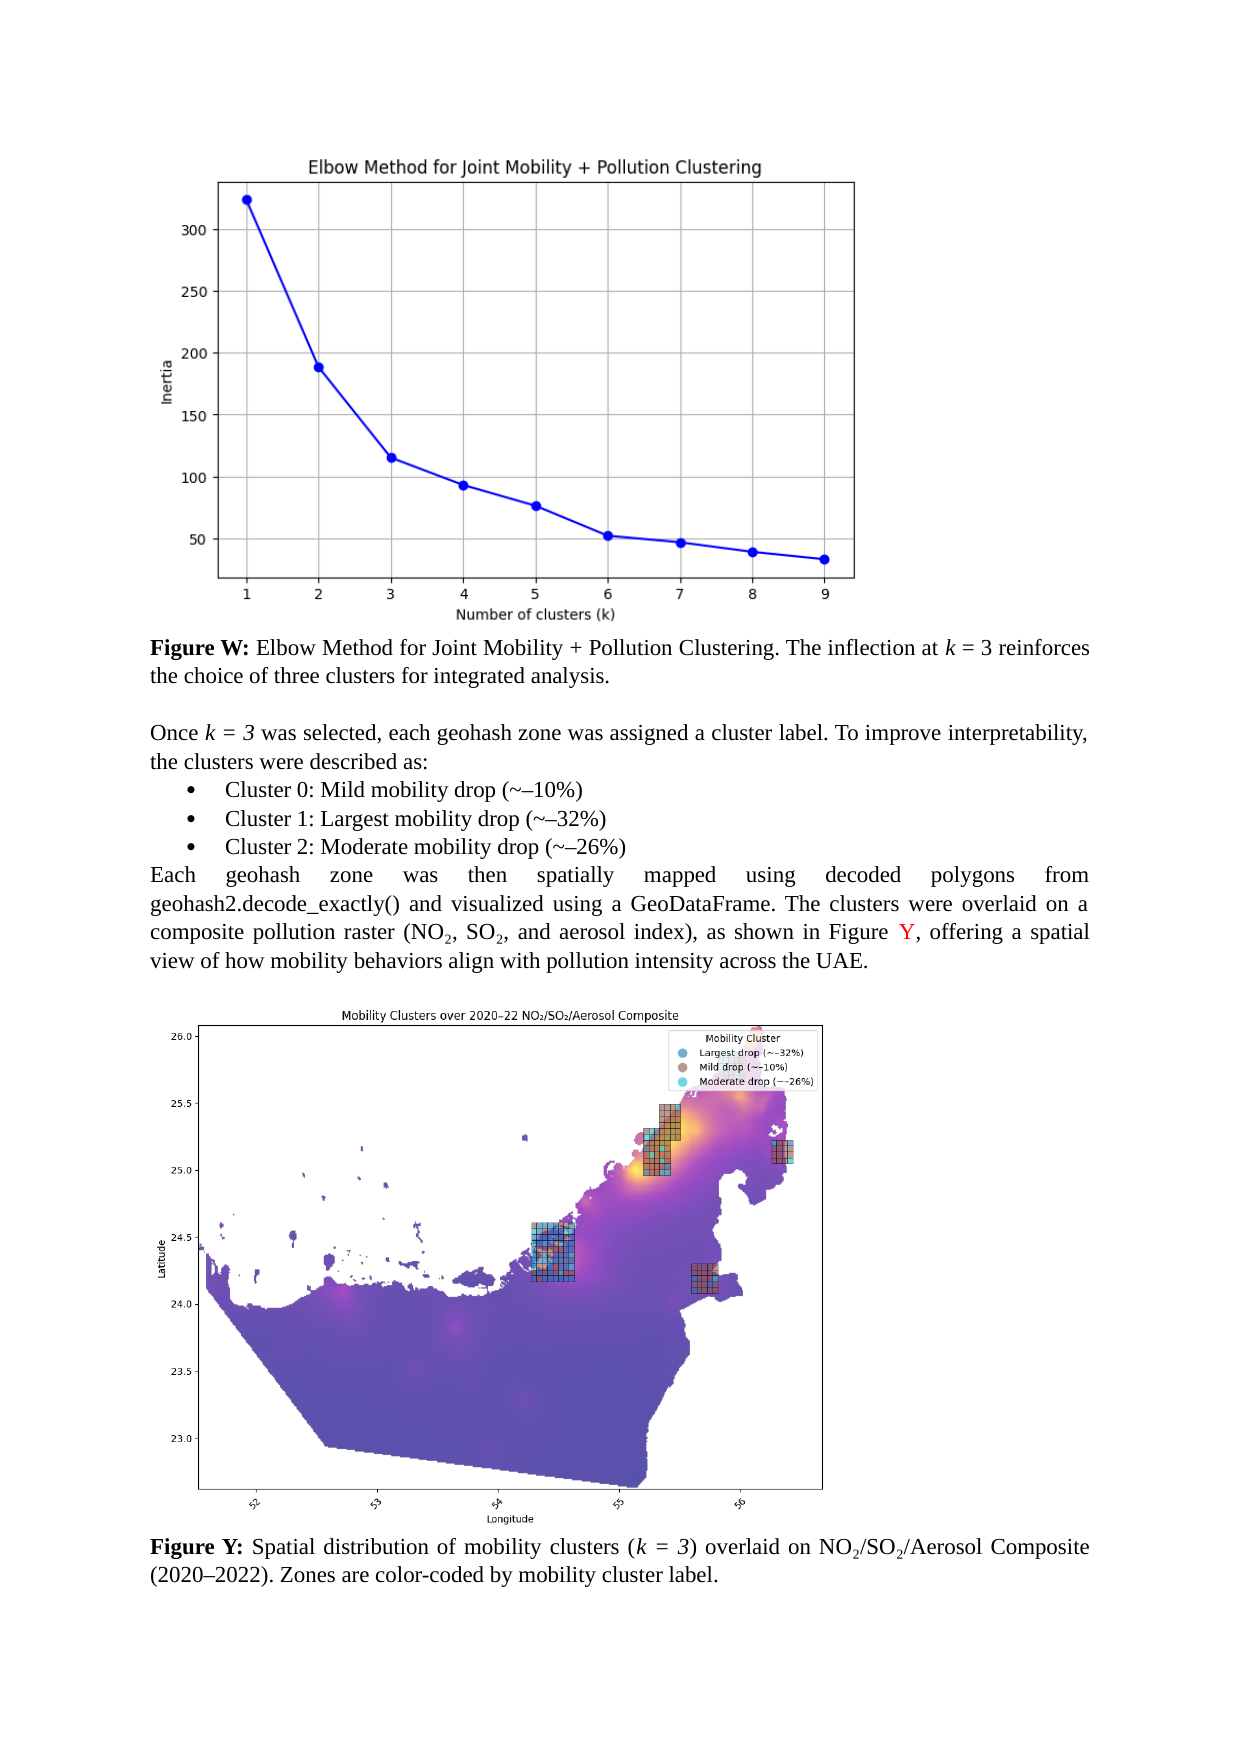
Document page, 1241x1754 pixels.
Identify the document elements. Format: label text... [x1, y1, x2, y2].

picture [150, 1003, 828, 1531]
list Cluster 0: Mild mobility drop (~–10%) [187, 776, 1090, 803]
list Cluster 1: Largest mobility drop (~–32%) [187, 805, 1090, 831]
text Figure W: Elbow Method for Joint Mobility + Pollution Clustering. The inflection at k = 3 reinforces the choice of three clusters for integrated analysis. [150, 634, 1090, 689]
text Figure Y: Spatial distribution of mobility clusters (k = 3) overlaid on NO₂/SO₂/Aerosol Composite (2020–2022). Zones are color-coded by mobility cluster label. [150, 1533, 1090, 1588]
picture [150, 150, 863, 632]
list Cluster 2: Moderate mobility drop (~–26%) [187, 833, 1090, 859]
text Once k = 3 was selected, each geohash zone was assigned a cluster label. To improve interpretability, the clusters were described as: [150, 719, 1090, 774]
text Each geohash zone was then spatially mapped using decoded polygons from geohash2.decode_exactly() and visualized using a GeoDataFrame. The clusters were overlaid on a composite pollution raster (NO₂, SO₂, and aerosol index), as shown in Figure Y, offering a spatial view of how mobility behaviors align with pollution intensity across the UAE. [150, 862, 1090, 973]
